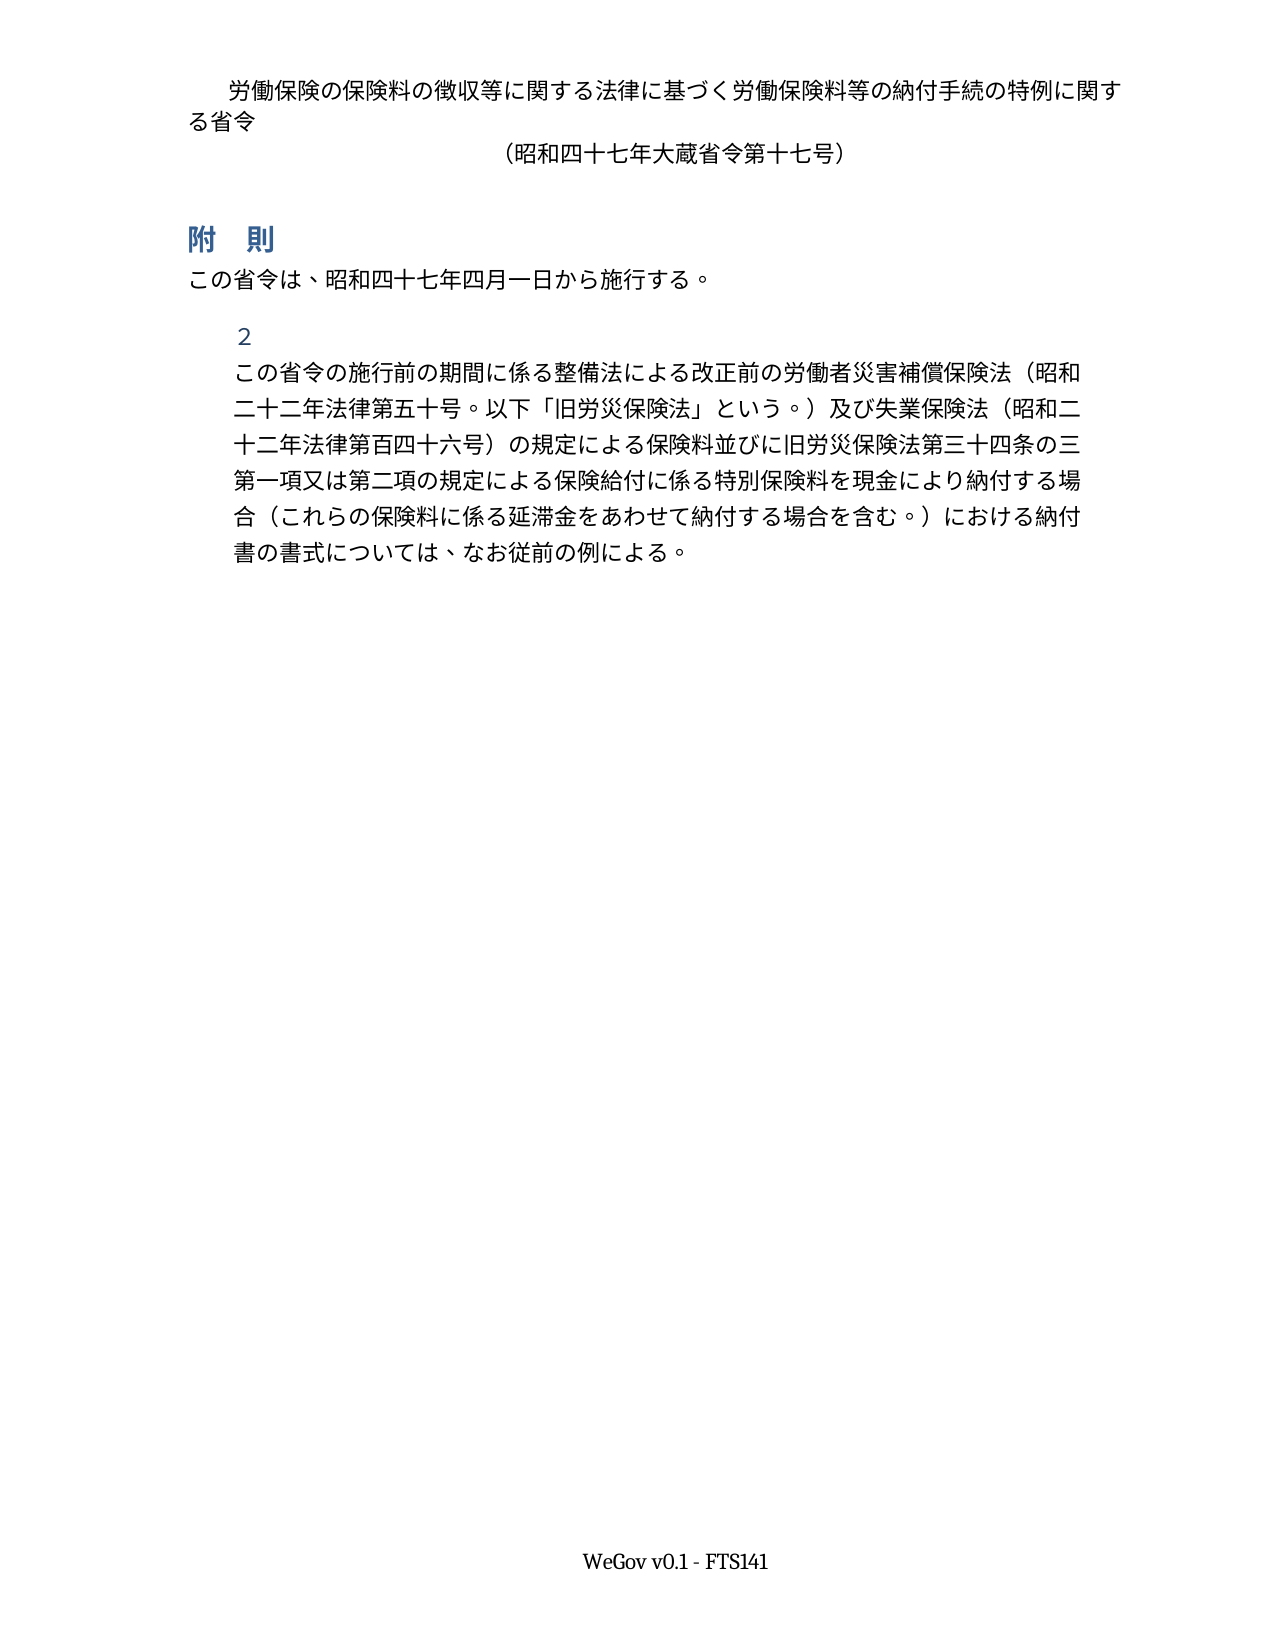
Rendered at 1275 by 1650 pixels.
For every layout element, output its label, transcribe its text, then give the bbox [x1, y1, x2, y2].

text この省令は、昭和四十七年四月一日から施行する。 [187, 264, 1087, 296]
text この省令の施行前の期間に係る整備法による改正前の労働者災害補償保険法（昭和二十二年法律第五十号。以下「旧労災保険法」という。）及び失業保険法（昭和二十二年法律第百四十六号）の規定による保険料並びに旧労災保険法第三十四条の三第一項又は第二項の規定による保険給付に係る特別保険料を現金により納付する場合（これらの保険料に係る延滞金をあわせて納付する場合を含む。）における納付書の書式については、なお従前の例による。 [233, 357, 1087, 568]
subtitle ２ [233, 321, 1087, 352]
subtitle 附 則 [187, 219, 1087, 258]
